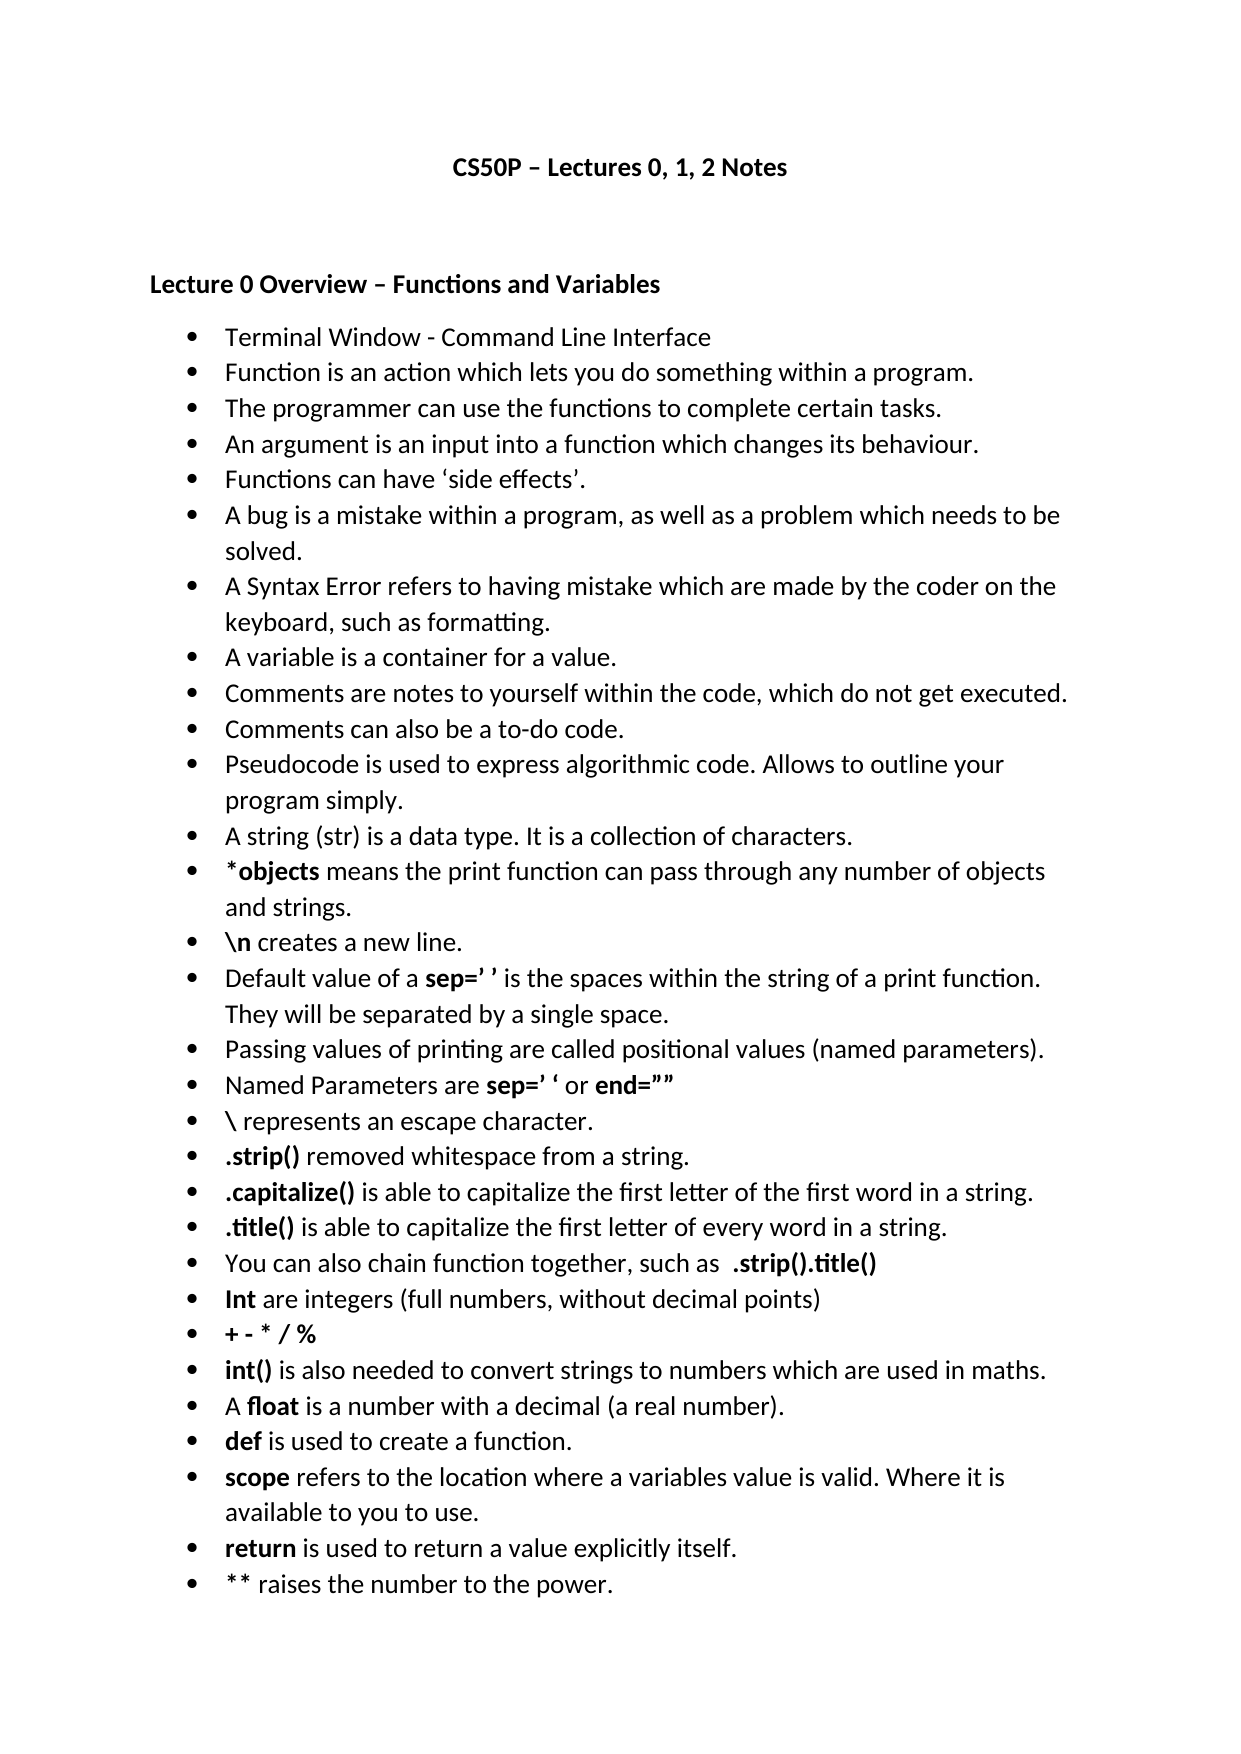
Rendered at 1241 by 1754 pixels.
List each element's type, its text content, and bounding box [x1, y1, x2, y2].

list ** raises the number to the power. [187, 1567, 1090, 1600]
list You can also chain function together, such as .strip().title() [187, 1246, 1090, 1279]
list Named Parameters are sep=’ ‘ or end=”” [187, 1068, 1090, 1101]
text Lecture 0 Overview – Functions and Variables [150, 268, 1090, 301]
list Pseudocode is used to express algorithmic code. Allows to outline your program simply. [187, 747, 1090, 816]
list Default value of a sep=’ ’ is the spaces within the string of a print function. They will be separated by a single space. [187, 961, 1090, 1030]
list A variable is a container for a value. [187, 641, 1090, 674]
list An argument is an input into a function which changes its behaviour. [187, 427, 1090, 460]
list Comments are notes to yourself within the code, which do not get executed. [187, 676, 1090, 709]
list A bug is a mistake within a program, as well as a problem which needs to be solved. [187, 498, 1090, 567]
list Functions can have ‘side effects’. [187, 462, 1090, 496]
list A Syntax Error refers to having mistake which are made by the coder on the keyboard, such as formatting. [187, 569, 1090, 638]
list return is used to return a value explicitly itself. [187, 1531, 1090, 1564]
list + - * / % [187, 1317, 1090, 1351]
list Comments can also be a to-do code. [187, 712, 1090, 745]
list int() is also needed to convert strings to numbers which are used in maths. [187, 1353, 1090, 1386]
list \ represents an escape character. [187, 1104, 1090, 1137]
list A string (str) is a data type. It is a collection of characters. [187, 819, 1090, 852]
list .strip() removed whitespace from a string. [187, 1139, 1090, 1172]
text CS50P – Lectures 0, 1, 2 Notes [150, 150, 1090, 249]
list scope refers to the location where a variables value is valid. Where it is available to you to use. [187, 1460, 1090, 1529]
list Int are integers (full numbers, without decimal points) [187, 1282, 1090, 1315]
list Passing values of printing are called positional values (named parameters). [187, 1032, 1090, 1066]
list Function is an action which lets you do something within a program. [187, 356, 1090, 389]
list def is used to create a function. [187, 1424, 1090, 1457]
list \n creates a new line. [187, 926, 1090, 959]
list Terminal Window - Command Line Interface [187, 320, 1090, 353]
list .title() is able to capitalize the first letter of every word in a string. [187, 1211, 1090, 1244]
list The programmer can use the functions to complete certain tasks. [187, 391, 1090, 424]
list *objects means the print function can pass through any number of objects and strings. [187, 854, 1090, 923]
list .capitalize() is able to capitalize the first letter of the first word in a string. [187, 1175, 1090, 1208]
list A float is a number with a decimal (a real number). [187, 1389, 1090, 1422]
